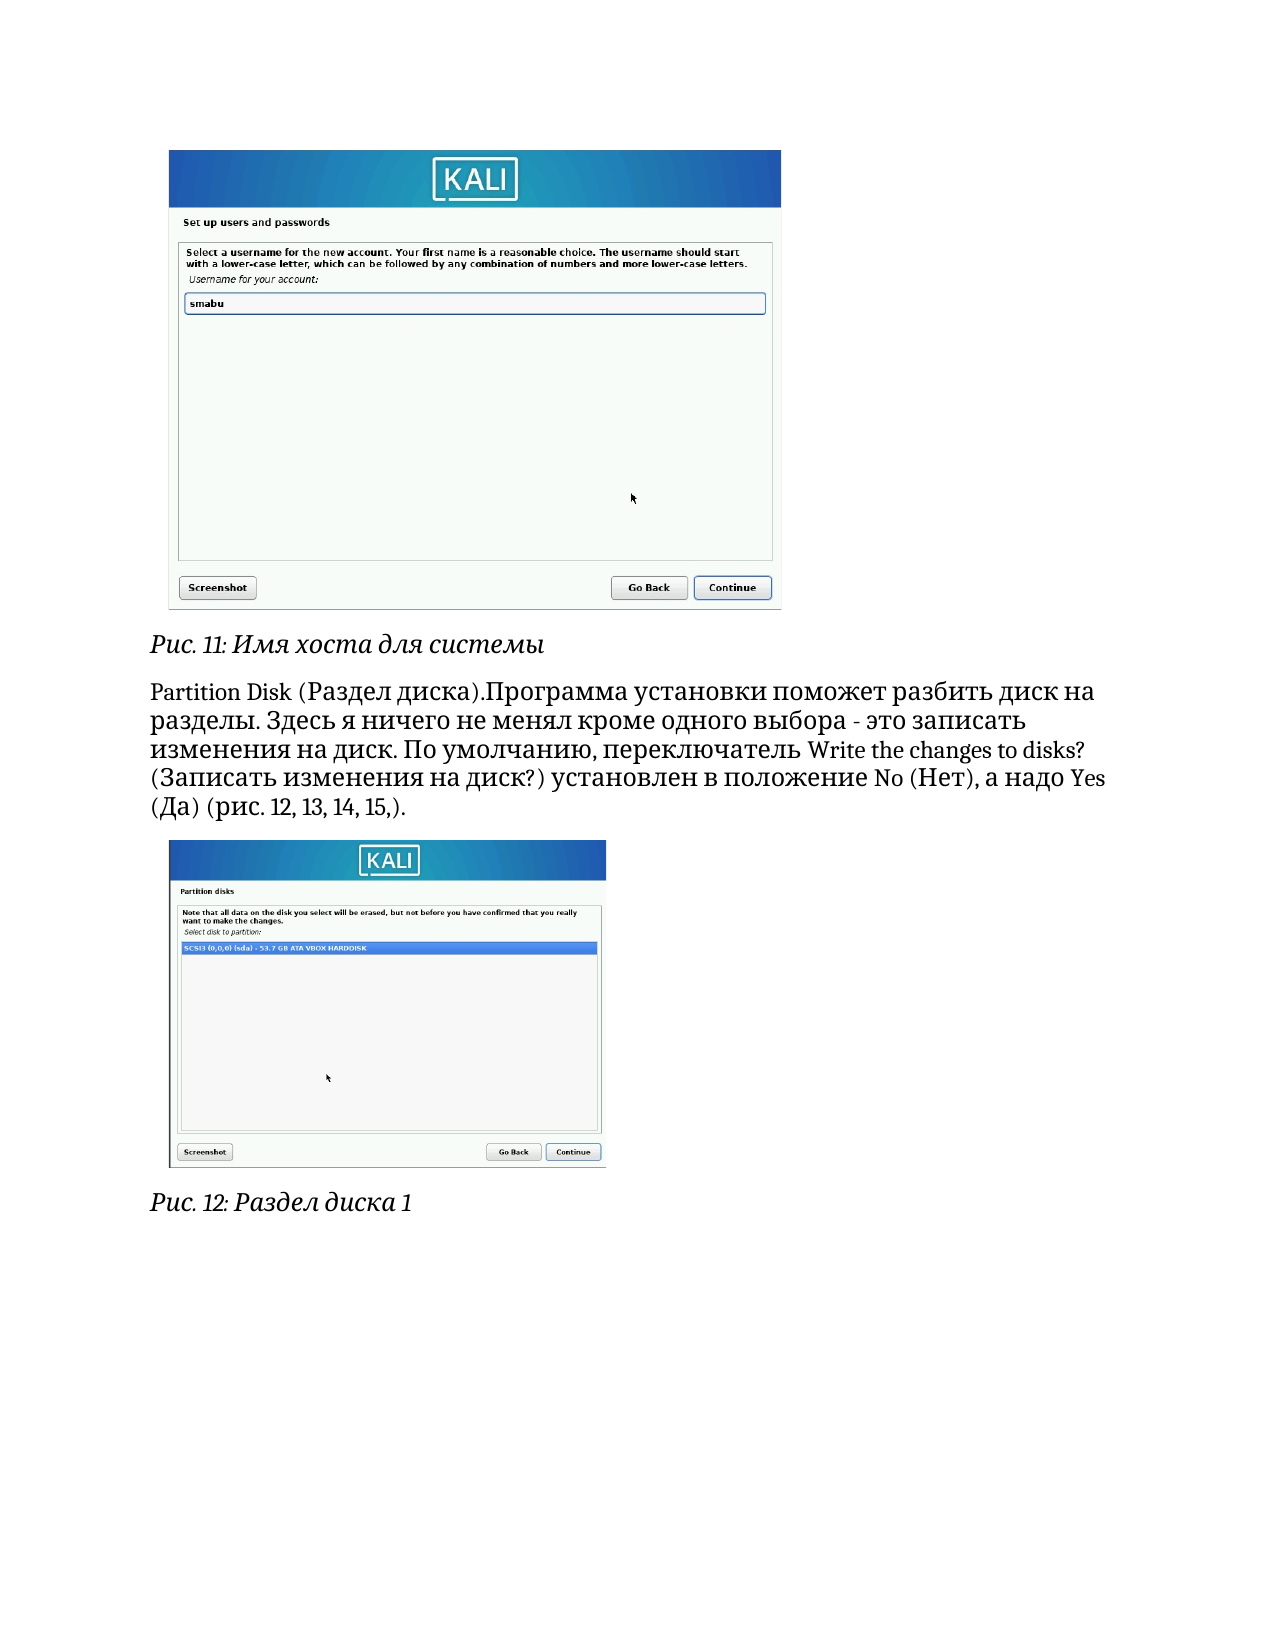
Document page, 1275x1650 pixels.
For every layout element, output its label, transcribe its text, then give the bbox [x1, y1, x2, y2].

picture [168, 840, 607, 1168]
text Partition Disk (Раздел диска).Программа установки поможет разбить диск на разделы. Здесь я ничего не менял кроме одного выбора - это записать изменения на диск. По умолчанию, переключатель Write the changes to disks? (Записать изменения на диск?) установлен в положение No (Нет), а надо Yes (Да) (рис. 12, 13, 14, 15,). [150, 678, 1125, 822]
picture [168, 150, 782, 610]
text Рис. 11: Имя хоста для системы [150, 631, 1125, 659]
text Рис. 12: Раздел диска 1 [150, 1189, 1125, 1217]
